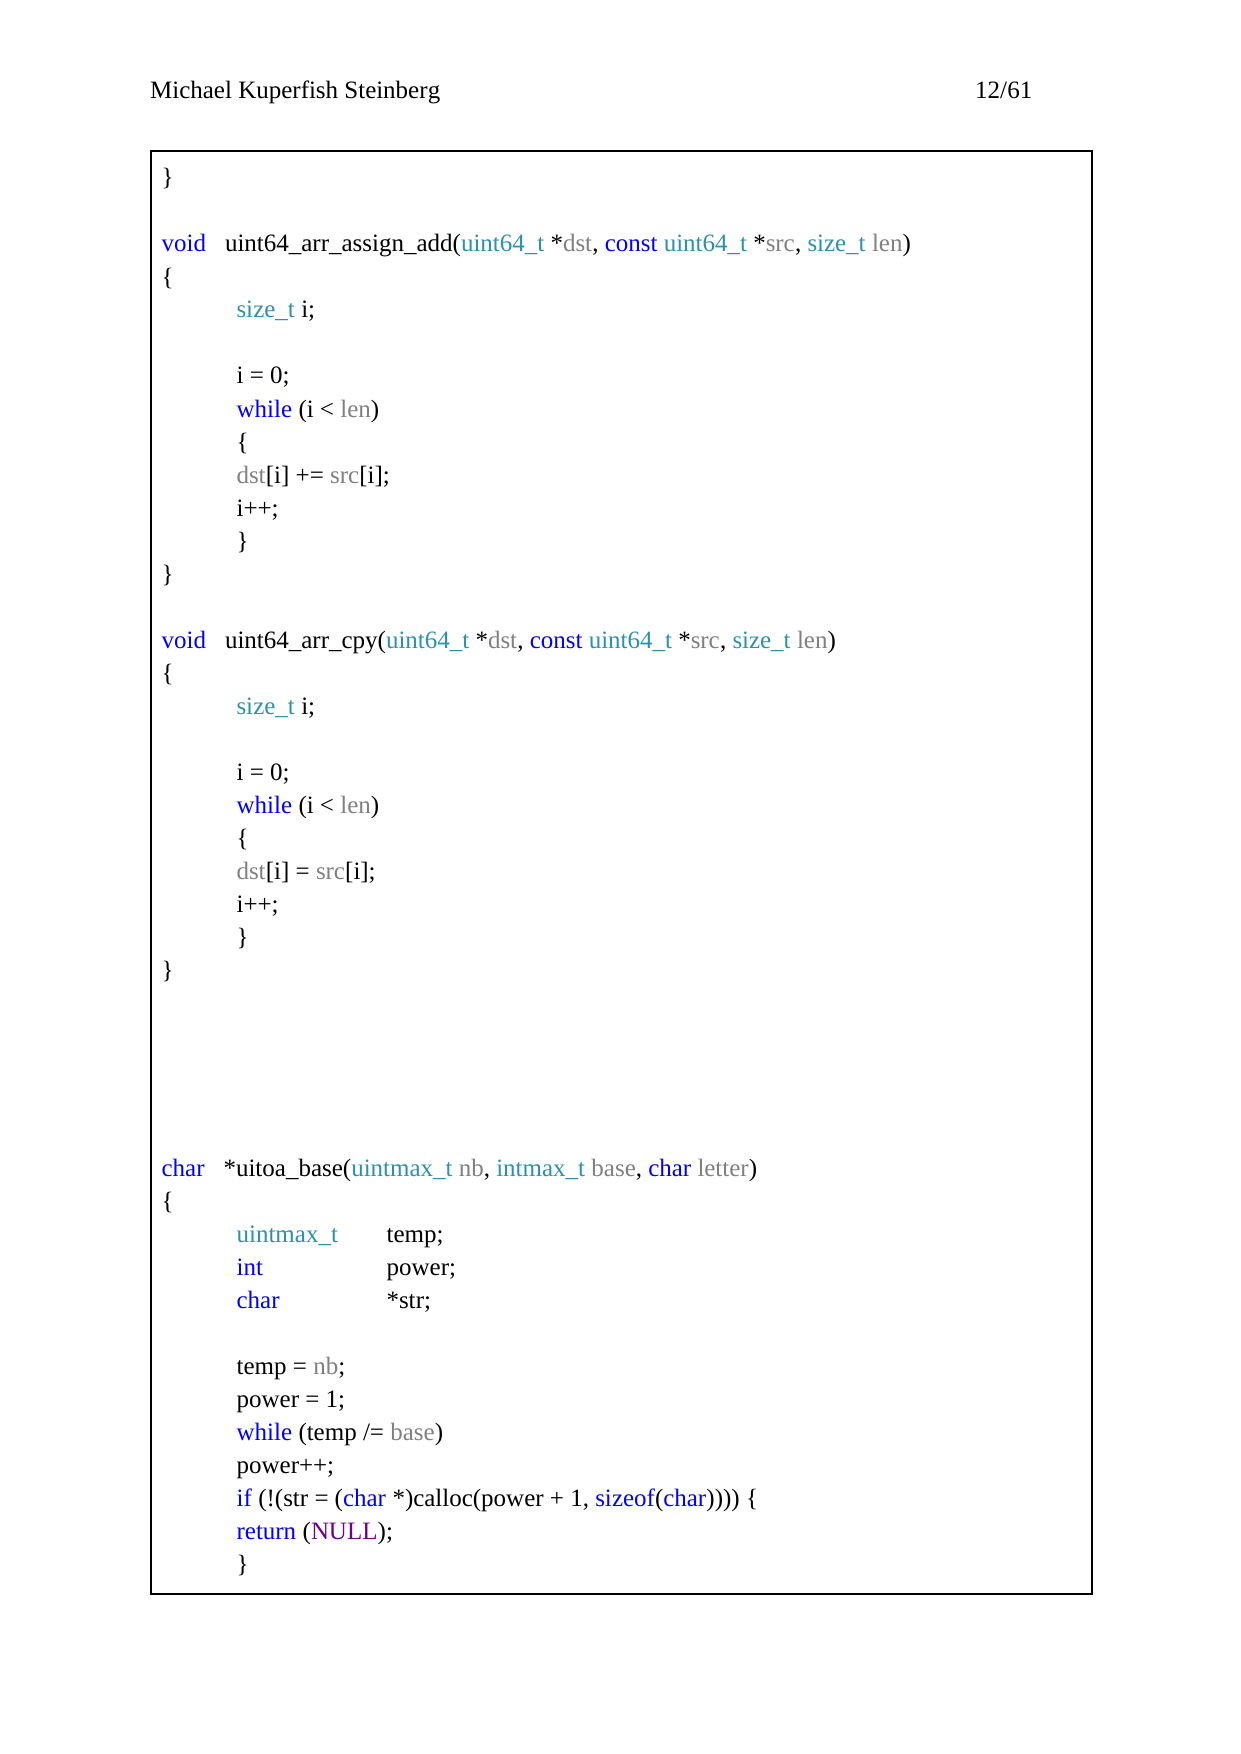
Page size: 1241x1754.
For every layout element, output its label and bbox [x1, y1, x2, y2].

table_cell [152, 152, 1091, 1593]
